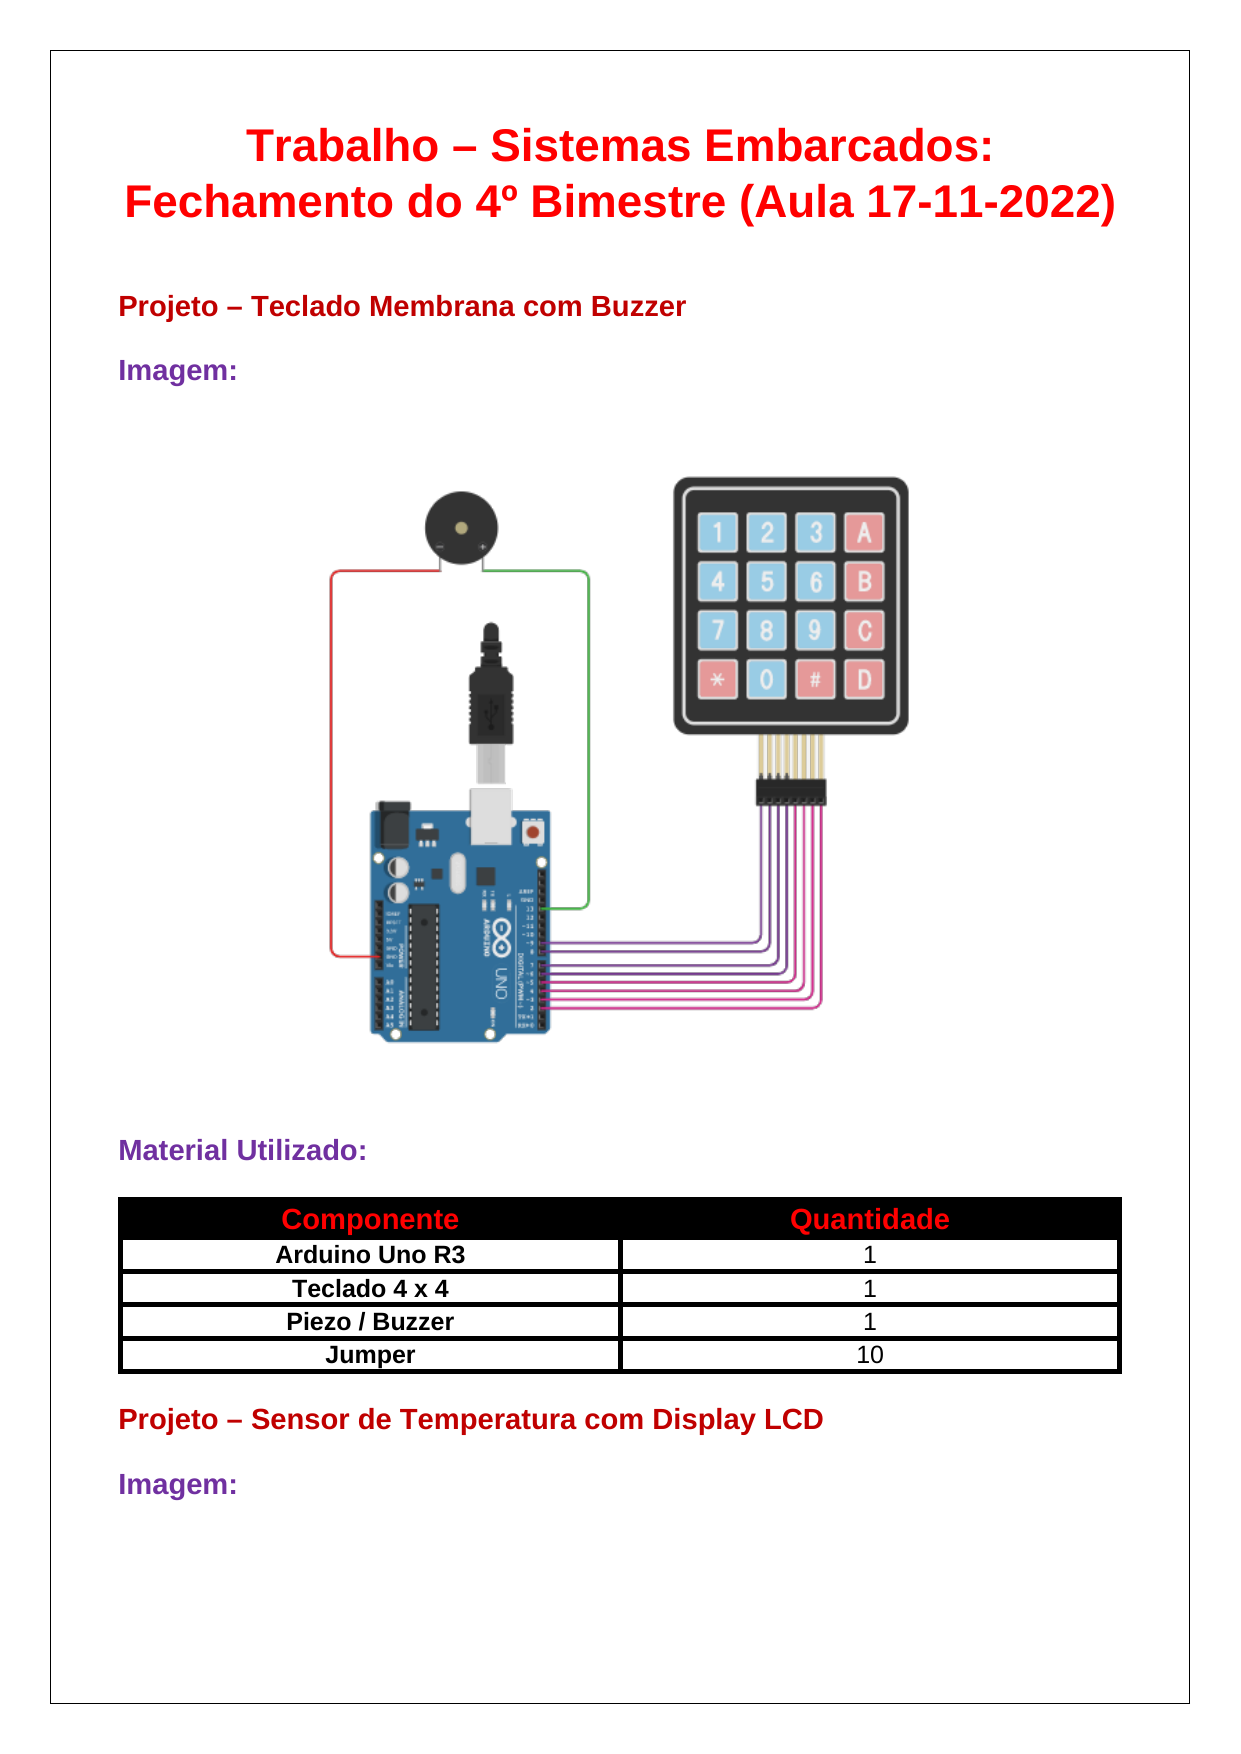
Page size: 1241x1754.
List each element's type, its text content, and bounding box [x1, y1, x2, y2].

table_cell 1 [623, 1240, 1117, 1269]
table_cell 1 [623, 1274, 1117, 1302]
table_cell Jumper [123, 1341, 618, 1369]
picture [118, 446, 1122, 1074]
table_header Quantidade [623, 1202, 1117, 1235]
text Imagem: [118, 1467, 1122, 1500]
table_cell 10 [623, 1341, 1117, 1369]
table_cell 1 [623, 1307, 1117, 1336]
table_cell Teclado 4 x 4 [123, 1274, 618, 1302]
text Projeto – Sensor de Temperatura com Display LCD [118, 1402, 1122, 1436]
text Trabalho – Sistemas Embarcados: Fechamento do 4º Bimestre (Aula 17-11-2022) [118, 118, 1122, 228]
text Material Utilizado: [118, 1133, 1122, 1166]
table_cell Arduino Uno R3 [123, 1240, 618, 1269]
text Projeto – Teclado Membrana com Buzzer [118, 289, 1122, 322]
table_cell Piezo / Buzzer [123, 1307, 618, 1336]
text Imagem: [118, 353, 1122, 387]
table_header Componente [123, 1202, 618, 1235]
